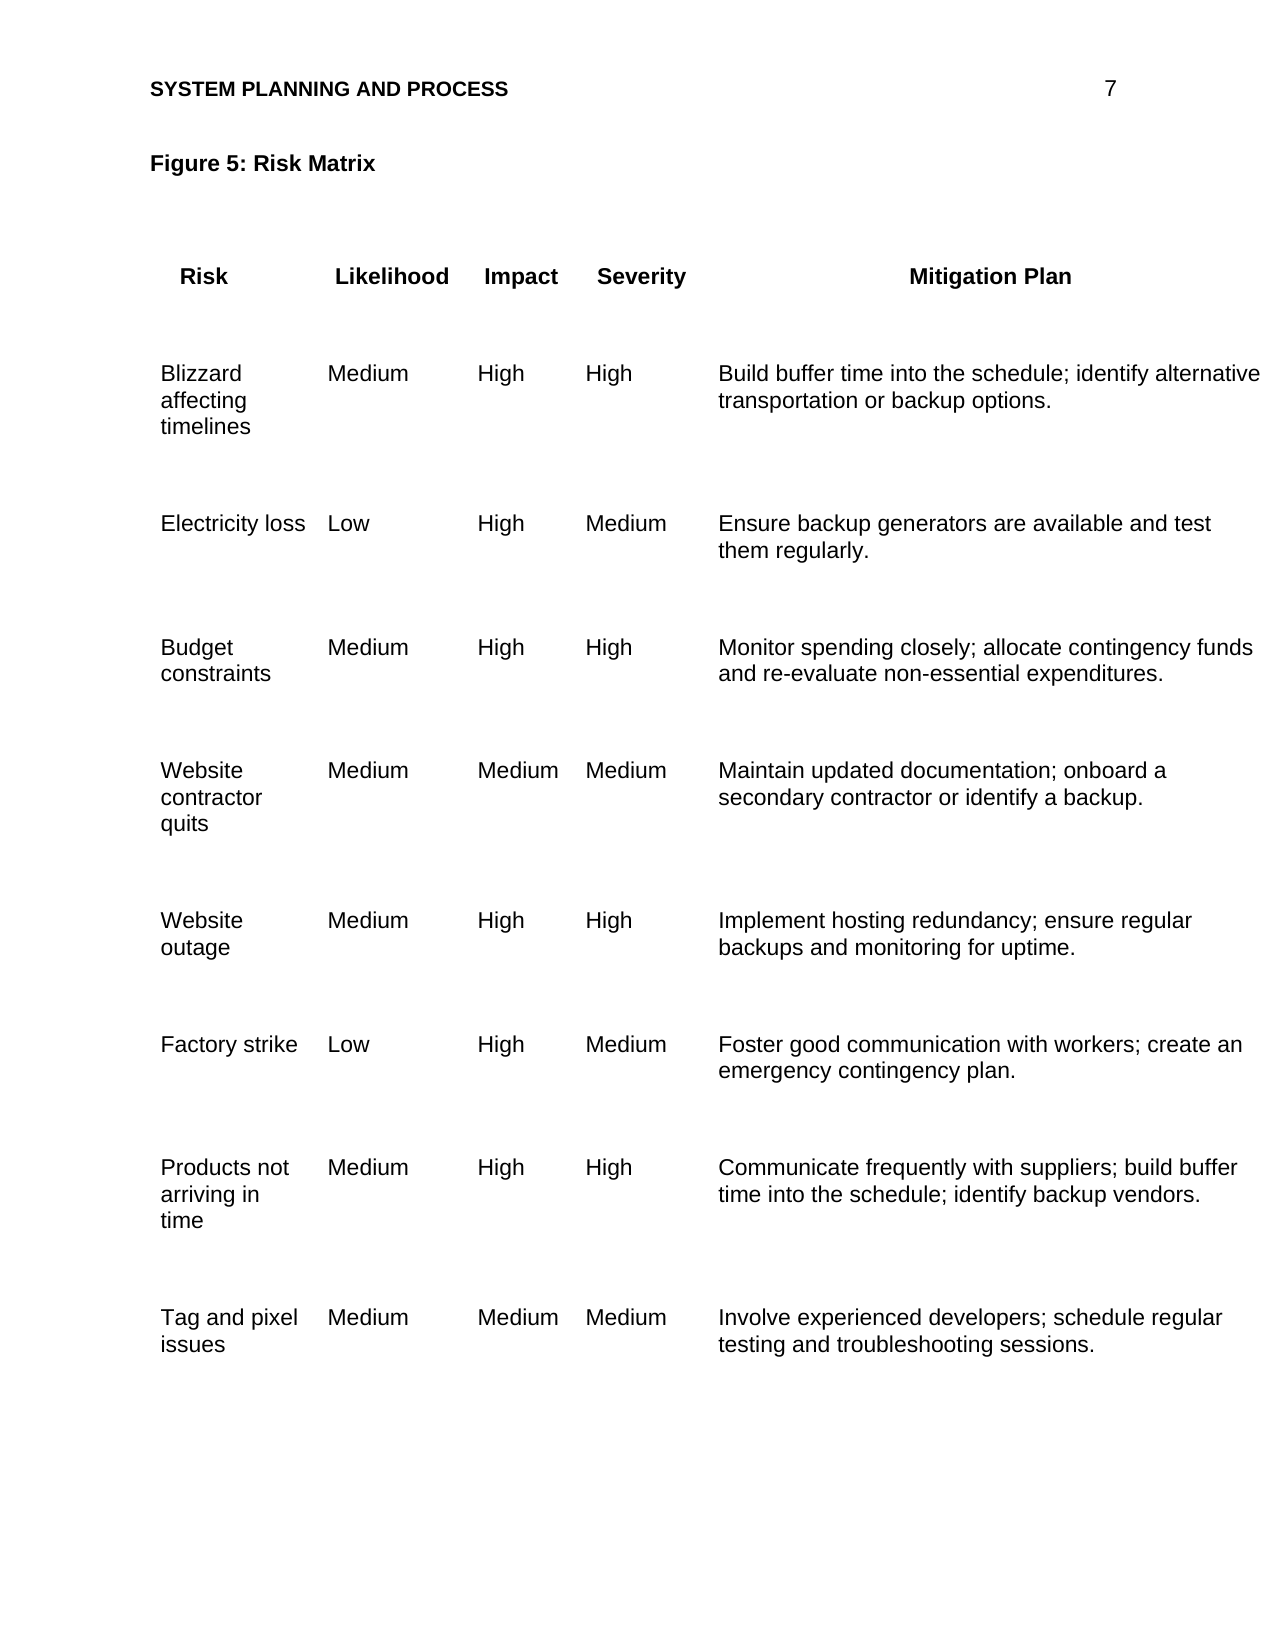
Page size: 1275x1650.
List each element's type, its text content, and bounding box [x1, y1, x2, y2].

table_header Impact [467, 228, 575, 325]
table_cell High [467, 475, 575, 598]
table_cell Medium [317, 722, 467, 872]
table_cell Maintain updated documentation; onboard a secondary contractor or identify a backup. [708, 722, 1273, 872]
table_cell Medium [317, 872, 467, 995]
table_cell High [575, 598, 708, 722]
table_header Mitigation Plan [708, 228, 1273, 325]
table_cell Medium [575, 722, 708, 872]
table_cell Implement hosting redundancy; ensure regular backups and monitoring for uptime. [708, 872, 1273, 995]
table_header Severity [575, 228, 708, 325]
table_cell Website outage [150, 872, 317, 995]
table_cell Foster good communication with workers; create an emergency contingency plan. [708, 995, 1273, 1119]
table_cell Medium [317, 325, 467, 475]
table_cell Budget constraints [150, 598, 317, 722]
table_cell Low [317, 995, 467, 1119]
table_cell Ensure backup generators are available and test them regularly. [708, 475, 1273, 598]
table_cell Tag and pixel issues [150, 1269, 317, 1392]
table_header Risk [150, 228, 317, 325]
table_cell Medium [467, 1269, 575, 1392]
table_cell High [575, 325, 708, 475]
table_header Likelihood [317, 228, 467, 325]
table_cell Medium [575, 1269, 708, 1392]
table_cell High [467, 872, 575, 995]
table_cell Website contractor quits [150, 722, 317, 872]
table_cell Medium [317, 1269, 467, 1392]
table_cell Blizzard affecting timelines [150, 325, 317, 475]
table_cell Medium [467, 722, 575, 872]
table_cell Factory strike [150, 995, 317, 1119]
table_cell Electricity loss [150, 475, 317, 598]
table_cell Monitor spending closely; allocate contingency funds and re-evaluate non-essential expenditures. [708, 598, 1273, 722]
table_cell High [467, 995, 575, 1119]
table_cell Medium [575, 995, 708, 1119]
table_cell High [575, 872, 708, 995]
table_cell Involve experienced developers; schedule regular testing and troubleshooting sessions. [708, 1269, 1273, 1392]
table_cell Medium [317, 598, 467, 722]
text Figure 5: Risk Matrix [150, 150, 1125, 176]
table_cell High [467, 1119, 575, 1269]
table_cell Medium [575, 475, 708, 598]
table_cell Low [317, 475, 467, 598]
table_cell High [467, 598, 575, 722]
table_cell Build buffer time into the schedule; identify alternative transportation or backup options. [708, 325, 1273, 475]
table_cell High [467, 325, 575, 475]
table_cell Medium [317, 1119, 467, 1269]
table_cell Products not arriving in time [150, 1119, 317, 1269]
table_cell High [575, 1119, 708, 1269]
table_cell Communicate frequently with suppliers; build buffer time into the schedule; identify backup vendors. [708, 1119, 1273, 1269]
